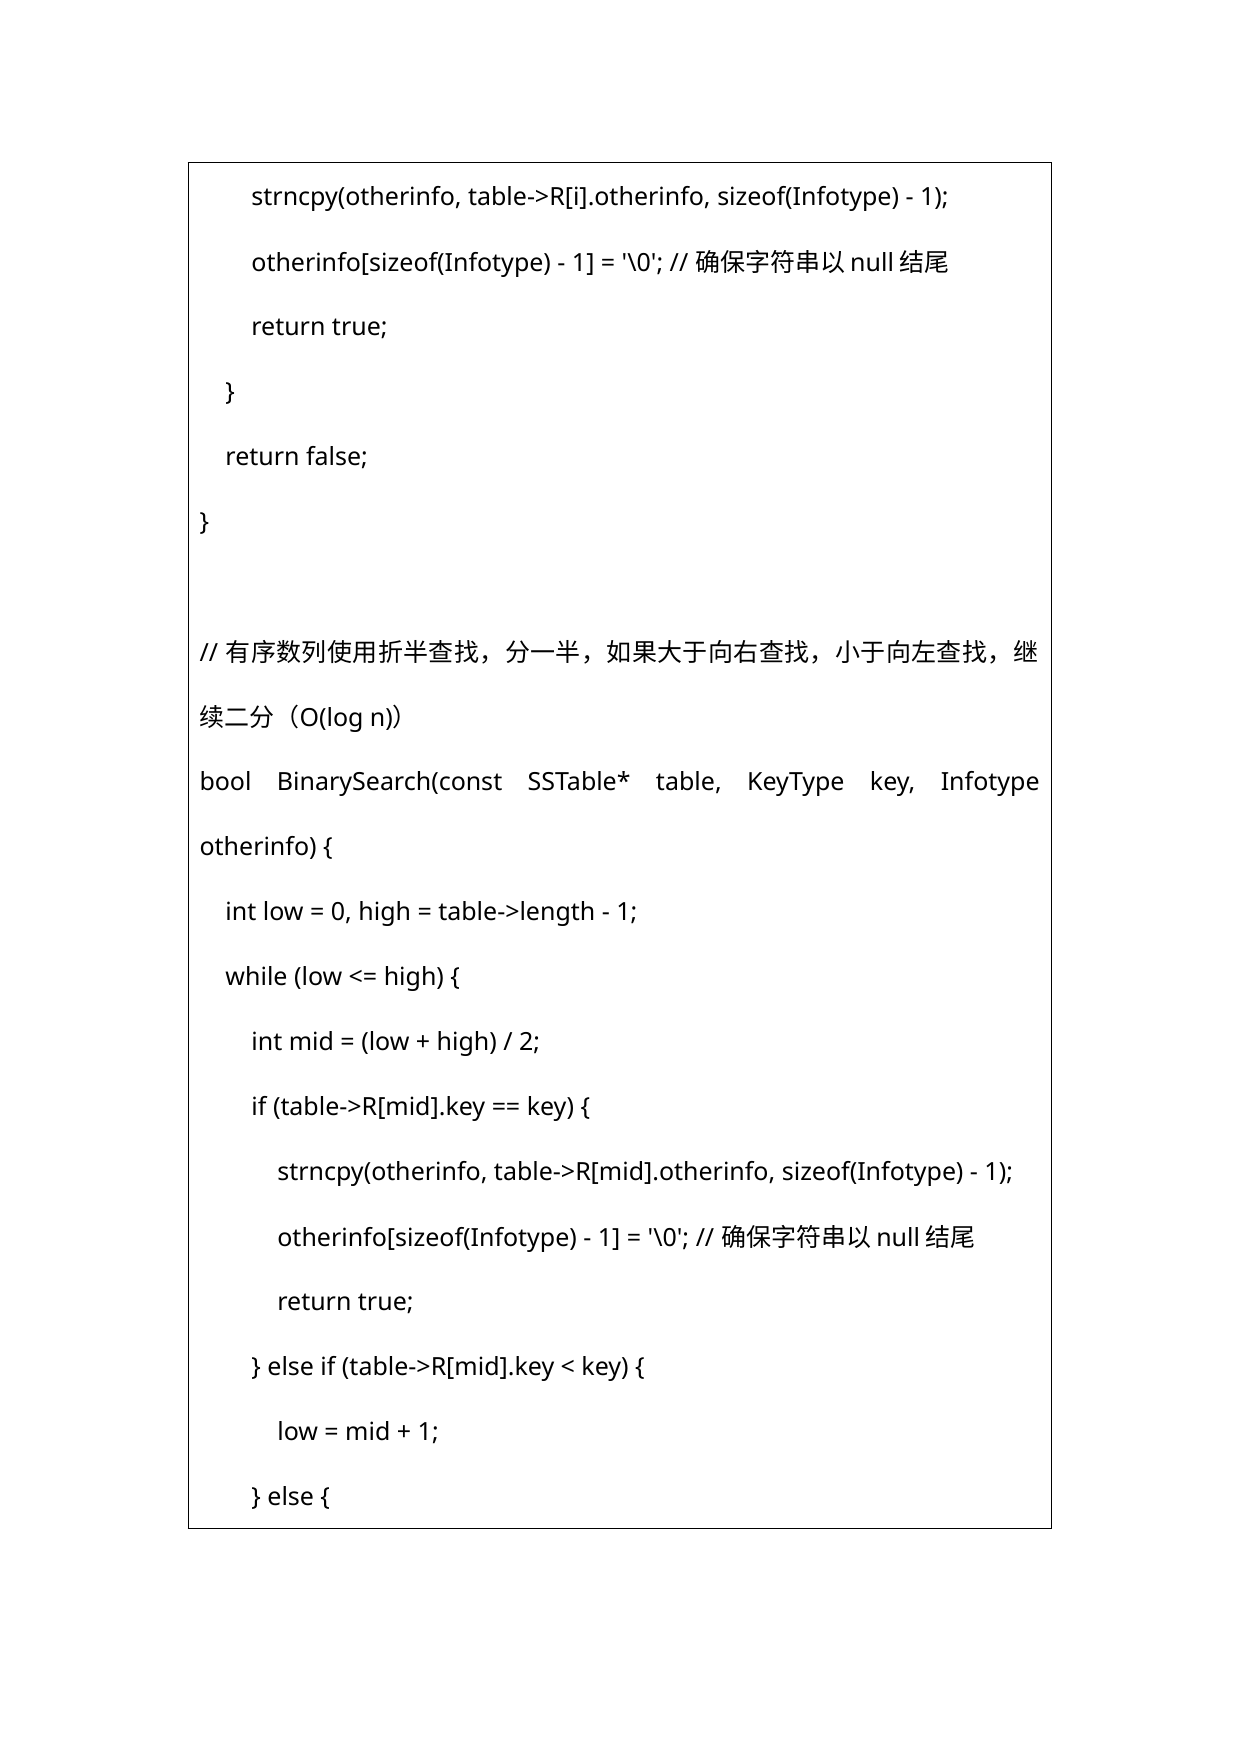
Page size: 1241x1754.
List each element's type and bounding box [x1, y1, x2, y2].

table_cell [189, 163, 1051, 1528]
